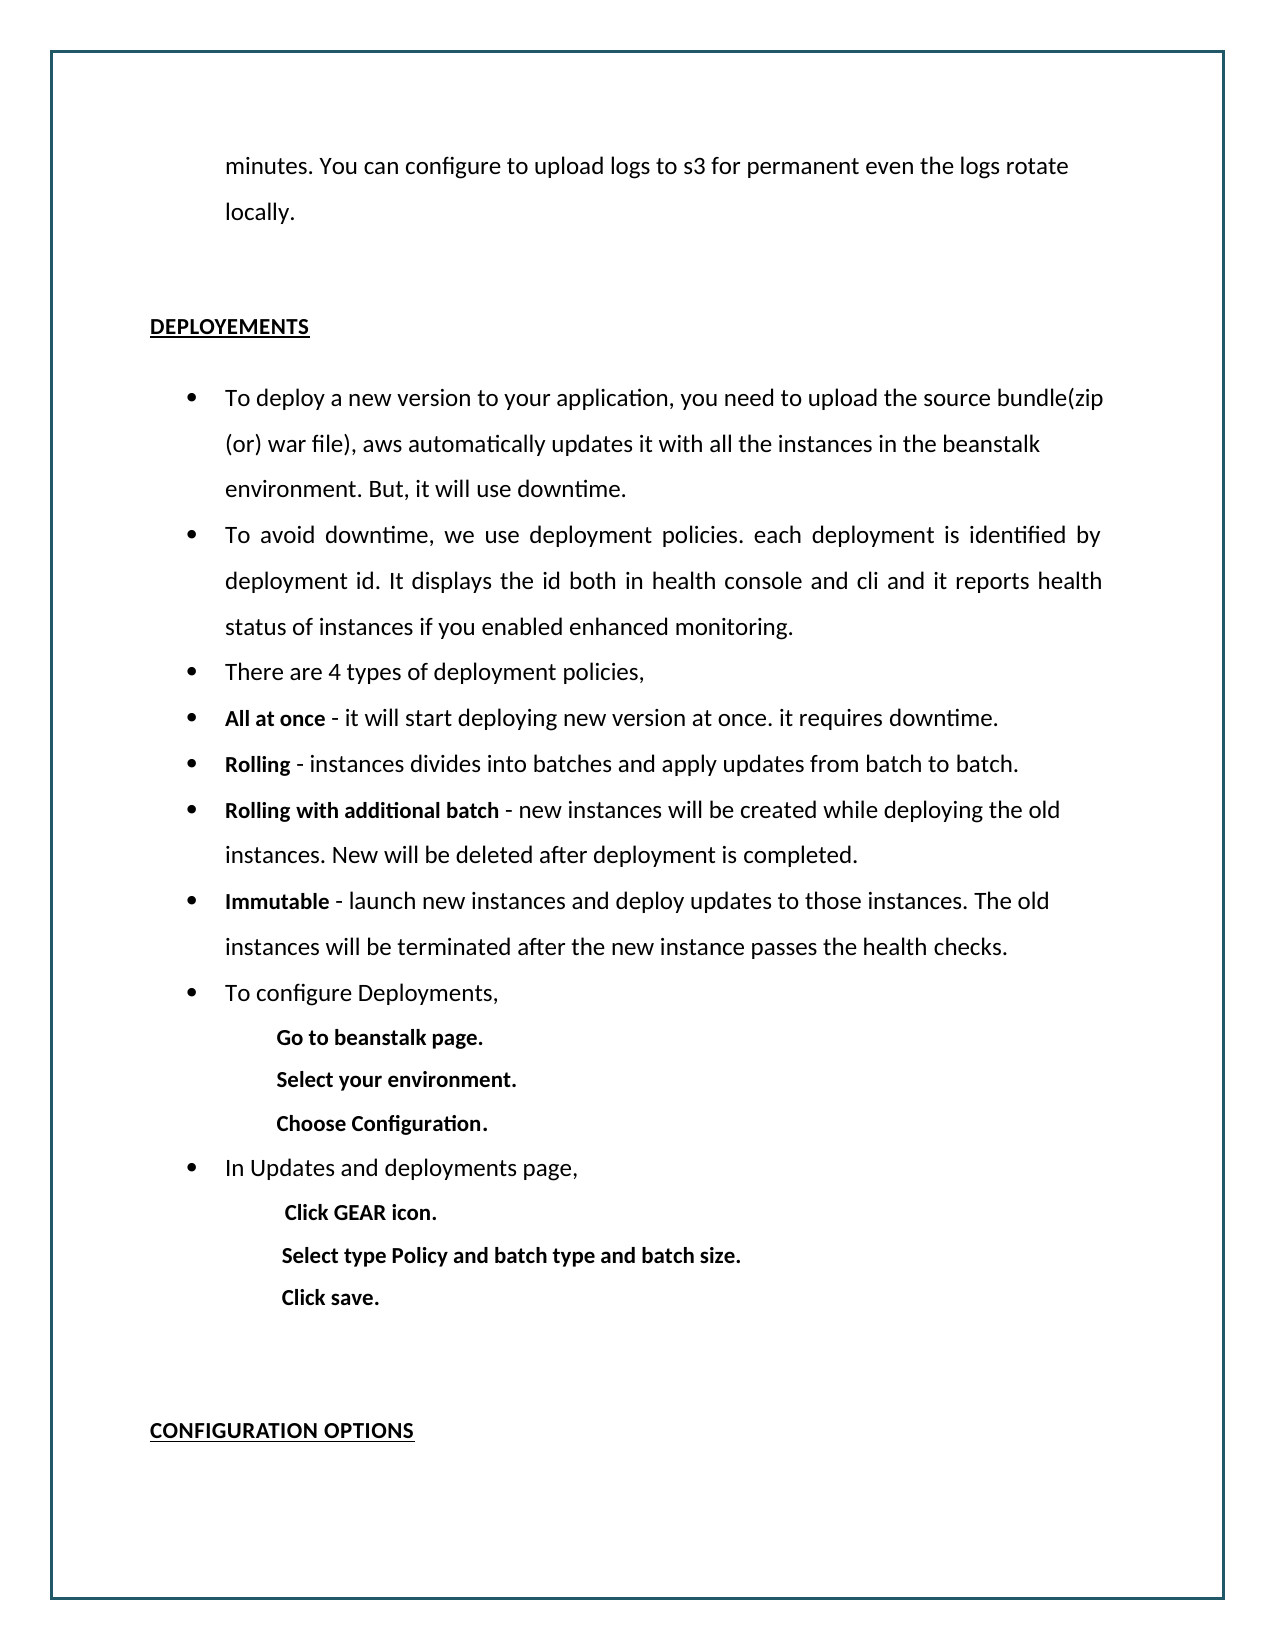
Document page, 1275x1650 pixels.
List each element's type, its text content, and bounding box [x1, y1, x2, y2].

list There are 4 types of deployment policies, [187, 657, 1125, 687]
title CONFIGURATION OPTIONS [150, 1417, 1125, 1445]
list To avoid downtime, we use deployment policies. each deployment is identified by deployment id. It displays the id both in health console and cli and it reports health status of instances if you enabled enhanced monitoring. [187, 519, 1103, 641]
list All at once - it will start deploying new version at once. it requires downtime. [187, 702, 1125, 733]
list Click GEAR icon. [225, 1198, 1081, 1226]
list To deploy a new version to your application, you need to upload the source bundle(zip (or) war file), aws automatically updates it with all the instances in the beanstalk environment. But, it will use downtime. [187, 382, 1104, 504]
list Rolling - instances divides into batches and apply updates from batch to batch. [187, 748, 1125, 778]
list Rolling with additional batch - new instances will be created while deploying the old instances. New will be deleted after deployment is completed. [187, 794, 1089, 870]
list To configure Deployments, [187, 977, 1081, 1007]
list In Updates and deployments page, [187, 1152, 1081, 1182]
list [187, 150, 1109, 226]
list Go to beanstalk page. [225, 1023, 1081, 1051]
list Choose Configuration. [225, 1108, 1081, 1137]
list Select your environment. [225, 1065, 1081, 1093]
title DEPLOYEMENTS [150, 312, 1125, 340]
list Select type Policy and batch type and batch size. [225, 1241, 1081, 1269]
list Click save. [225, 1283, 1081, 1311]
list Immutable - launch new instances and deploy updates to those instances. The old instances will be terminated after the new instance passes the health checks. [187, 885, 1081, 961]
